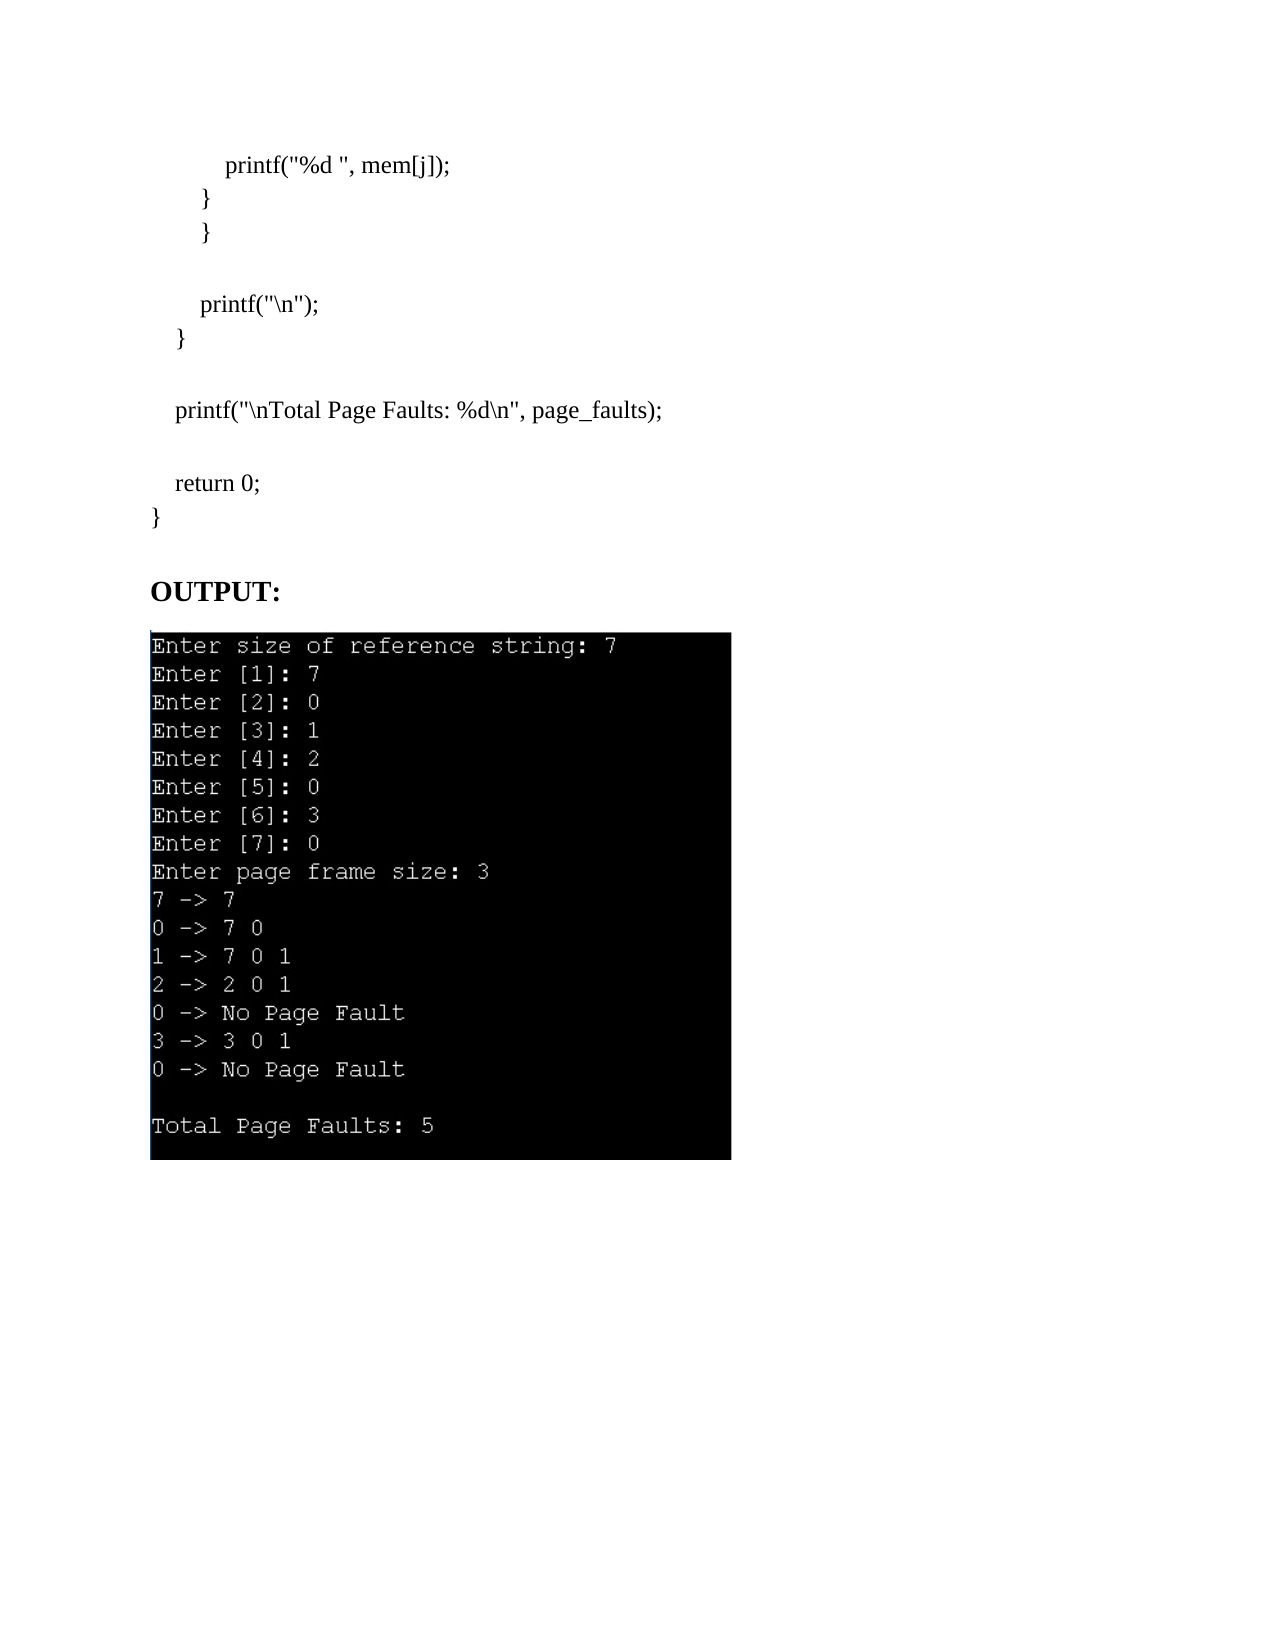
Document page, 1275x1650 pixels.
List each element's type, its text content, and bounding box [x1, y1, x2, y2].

text } [150, 217, 1125, 245]
text } [150, 323, 1125, 352]
text OUTPUT: [150, 574, 1125, 608]
text } [150, 183, 1125, 212]
text printf("%d ", mem[j]); [150, 150, 1125, 179]
text printf("\n"); [150, 289, 1125, 318]
picture [150, 630, 732, 1160]
text } [150, 502, 1125, 531]
text return 0; [150, 468, 1125, 497]
text printf("\nTotal Page Faults: %d\n", page_faults); [150, 396, 1125, 424]
